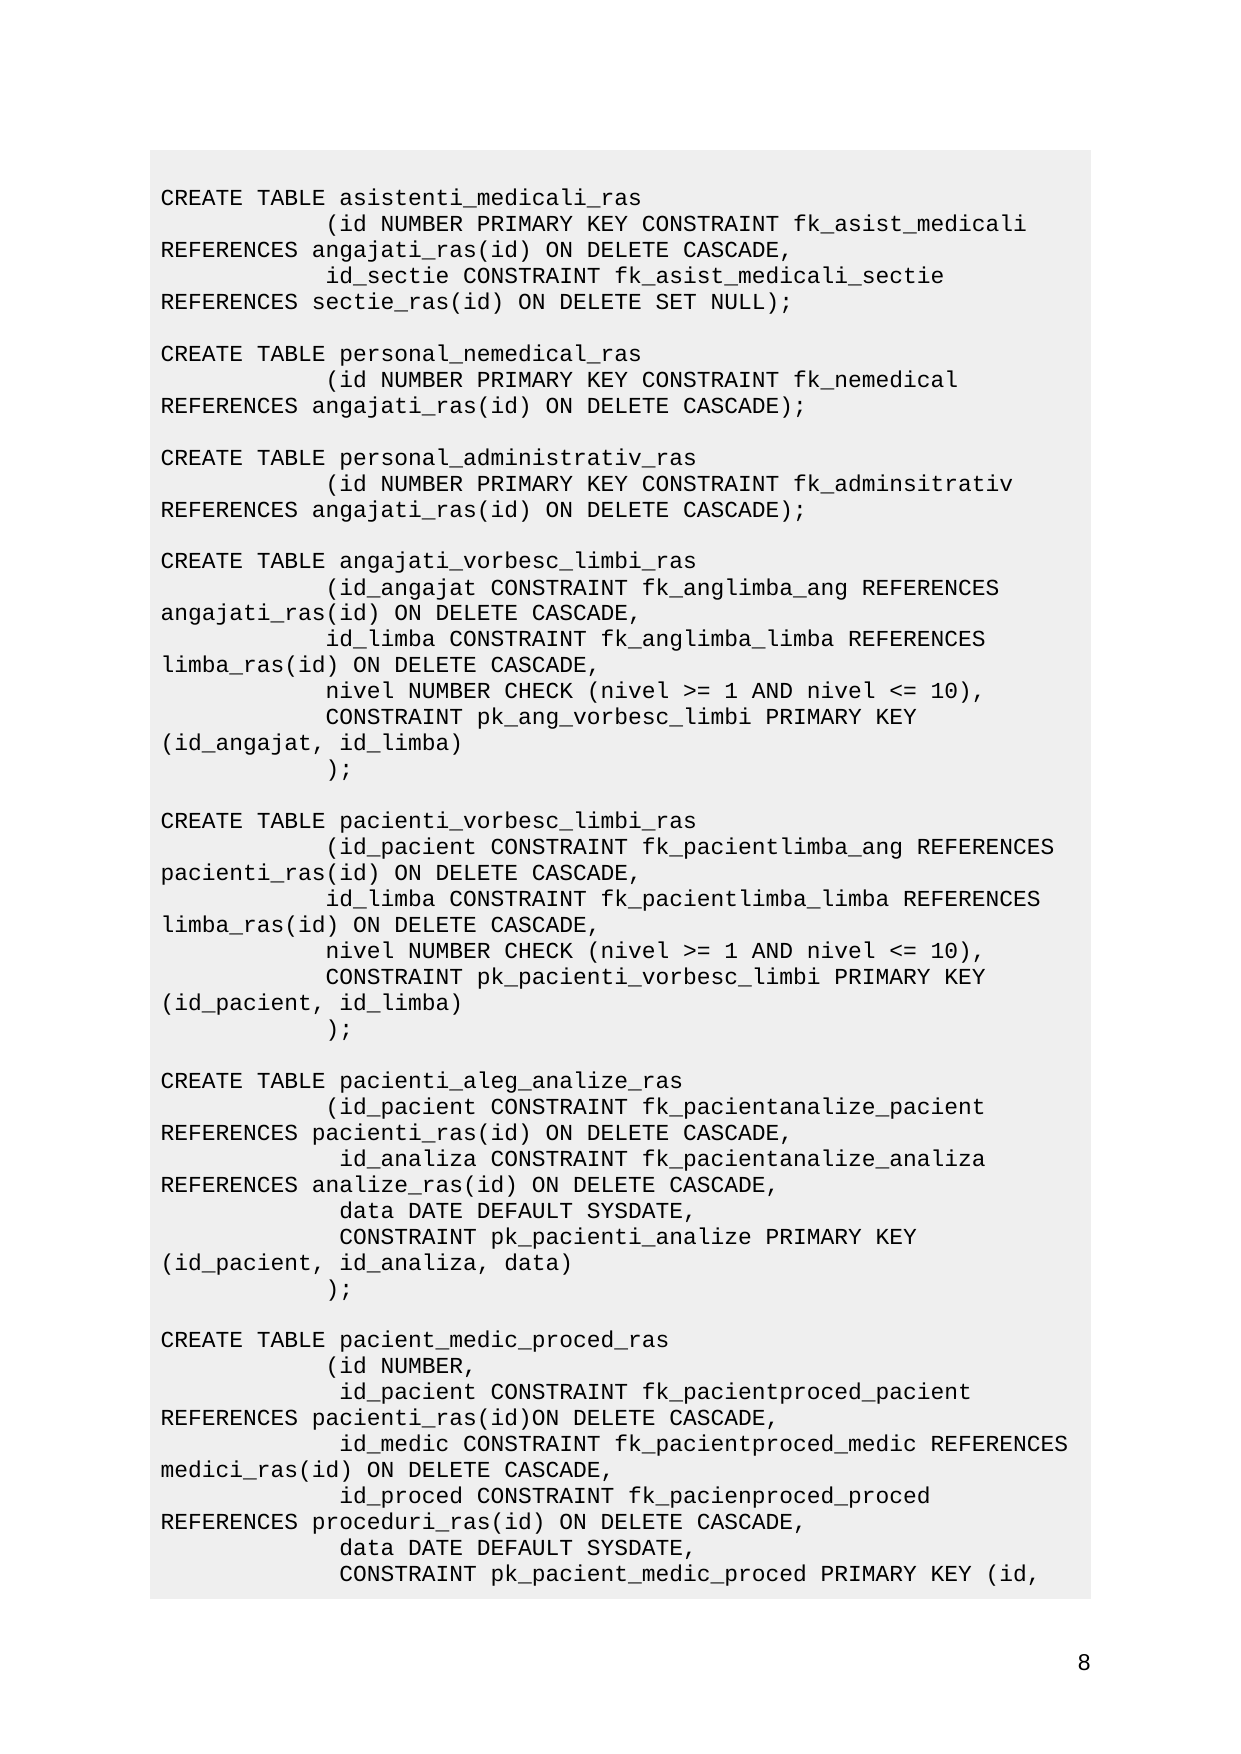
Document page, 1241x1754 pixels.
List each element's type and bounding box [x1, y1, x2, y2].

table_header [150, 150, 1091, 1599]
